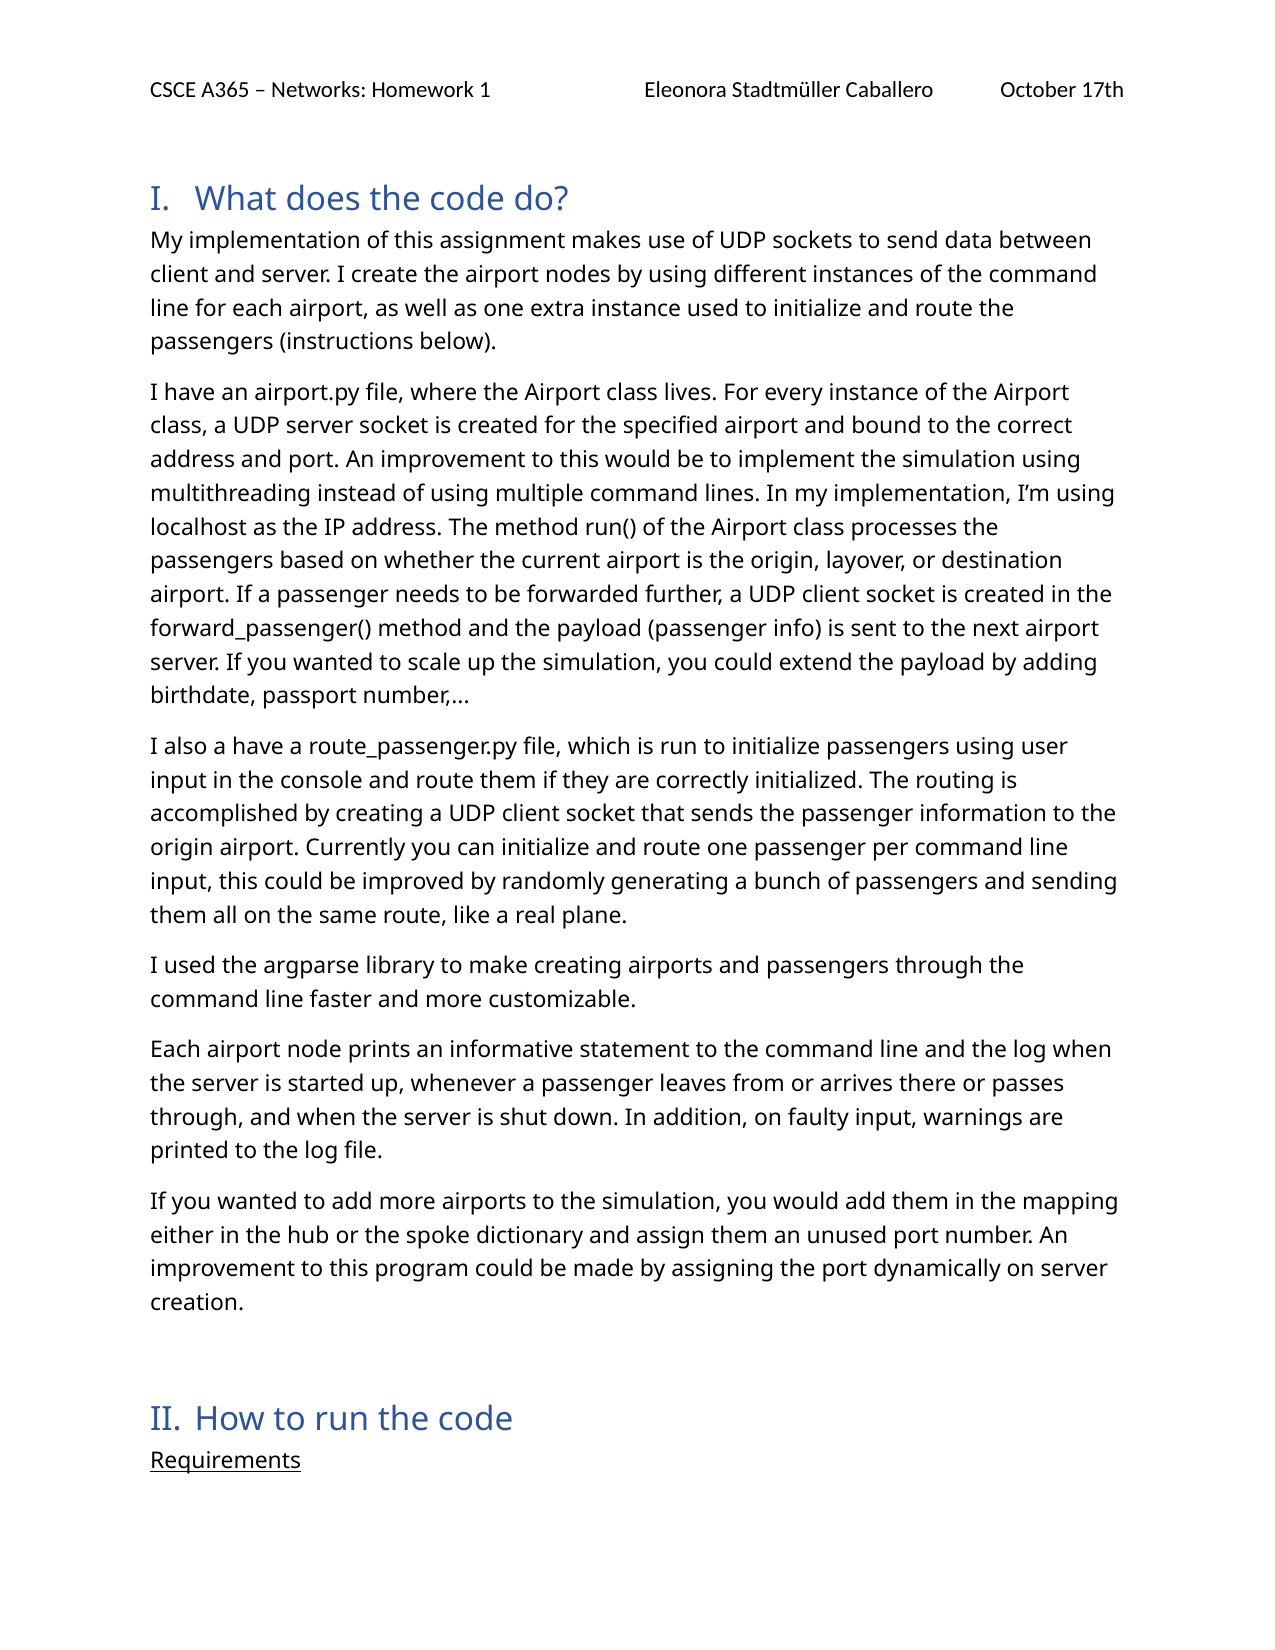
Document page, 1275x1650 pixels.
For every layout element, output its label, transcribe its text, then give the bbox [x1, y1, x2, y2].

text Requirements [150, 1444, 1125, 1475]
subtitle How to run the code [150, 1395, 1125, 1441]
text I also a have a route_passenger.py file, which is run to initialize passengers using user input in the console and route them if they are correctly initialized. The routing is accomplished by creating a UDP client socket that sends the passenger information to the origin airport. Currently you can initialize and route one passenger per command line input, this could be improved by randomly generating a bunch of passengers and sending them all on the same route, like a real plane. [150, 730, 1125, 930]
text If you wanted to add more airports to the simulation, you would add them in the mapping either in the hub or the spoke dictionary and assign them an unused port number. An improvement to this program could be made by assigning the port dynamically on server creation. [150, 1185, 1125, 1317]
text I used the argparse library to make creating airports and passengers through the command line faster and more customizable. [150, 949, 1125, 1014]
text My implementation of this assignment makes use of UDP sockets to send data between client and server. I create the airport nodes by using different instances of the command line for each airport, as well as one extra instance used to initialize and route the passengers (instructions below). [150, 224, 1125, 356]
text Each airport node prints an informative statement to the command line and the log when the server is started up, whenever a passenger leaves from or arrives there or passes through, and when the server is shut down. In addition, on faulty input, warnings are printed to the log file. [150, 1033, 1125, 1166]
subtitle What does the code do? [150, 175, 1125, 220]
text I have an airport.py file, where the Airport class lives. For every instance of the Airport class, a UDP server socket is created for the specified airport and bound to the correct address and port. An improvement to this would be to implement the simulation using multithreading instead of using multiple command lines. In my implementation, I’m using localhost as the IP address. The method run() of the Airport class processes the passengers based on whether the current airport is the origin, layover, or destination airport. If a passenger needs to be forwarded further, a UDP client socket is created in the forward_passenger() method and the payload (passenger info) is sent to the next airport server. If you wanted to scale up the simulation, you could extend the payload by adding birthdate, passport number,... [150, 376, 1125, 711]
